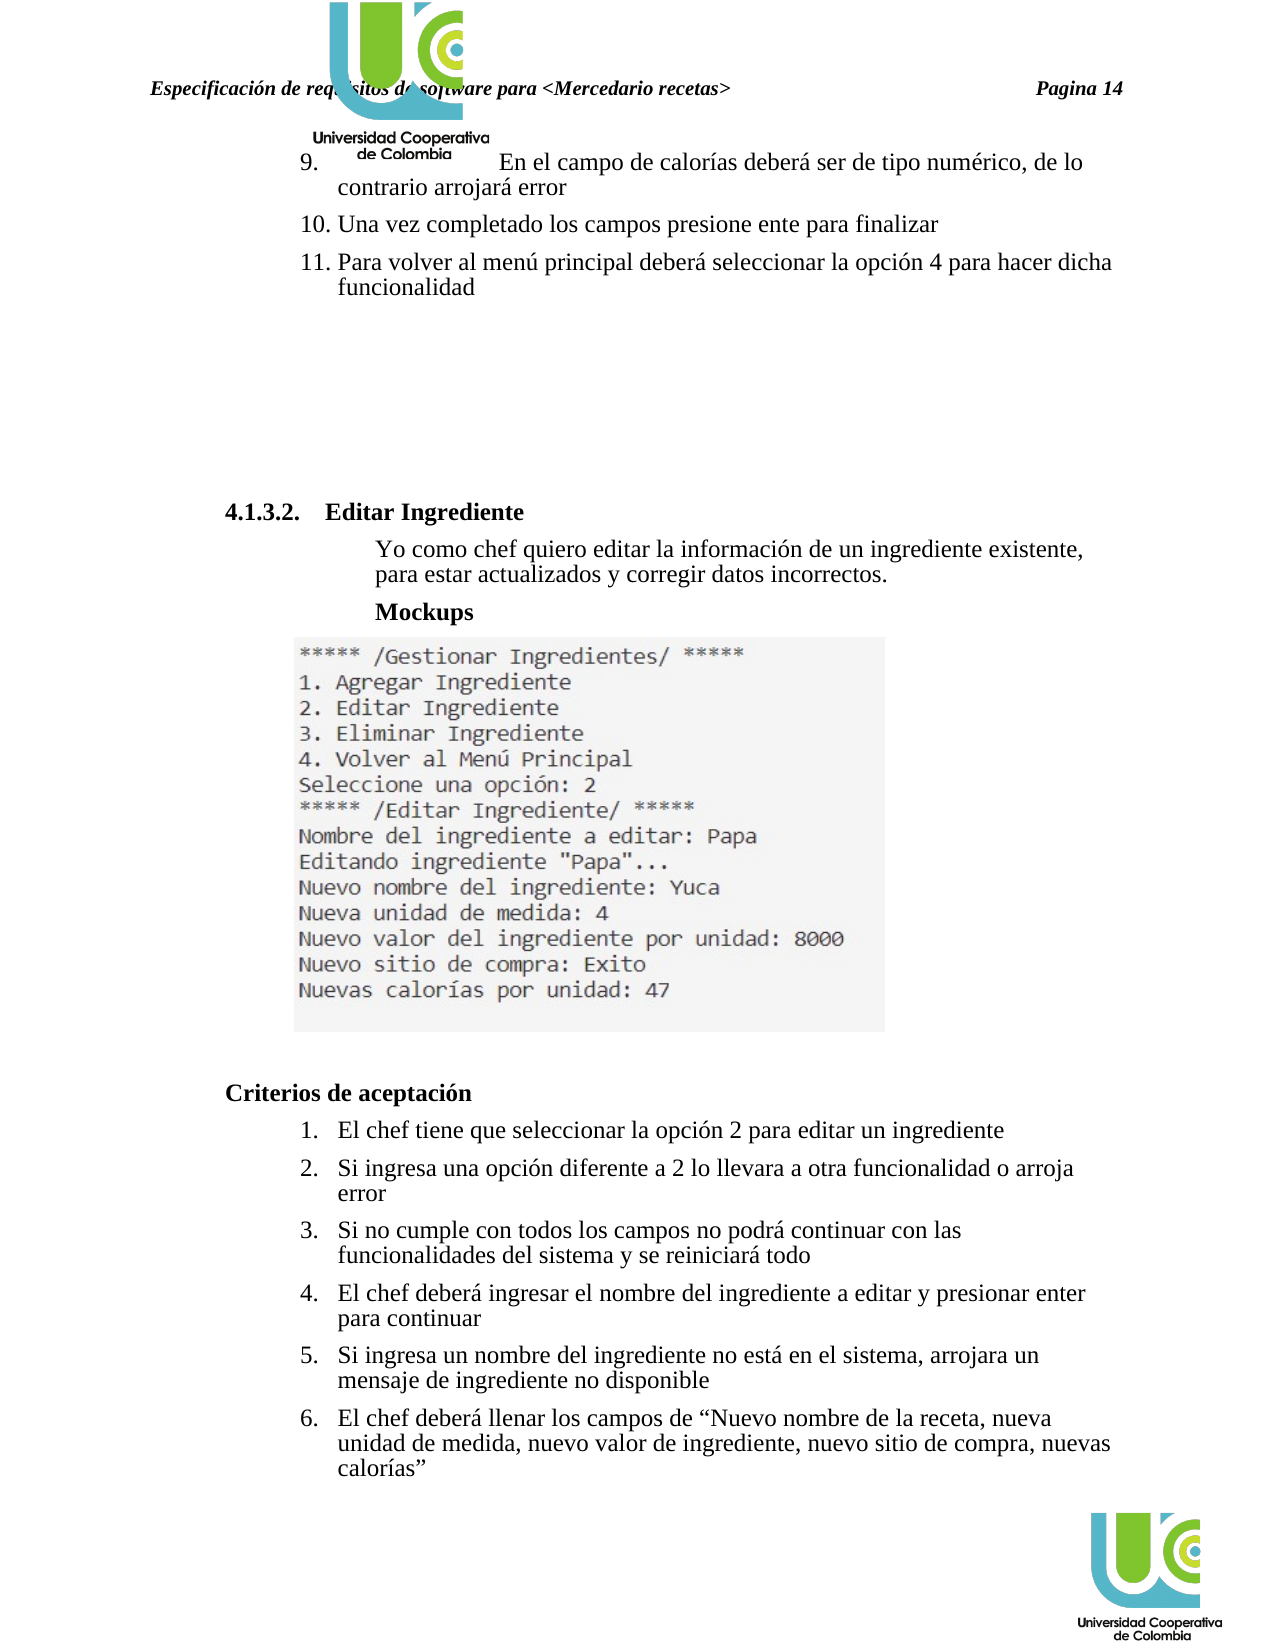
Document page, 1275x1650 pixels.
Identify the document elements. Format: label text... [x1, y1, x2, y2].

list El chef deberá ingresar el nombre del ingrediente a editar y presionar enter para continuar [300, 1281, 1125, 1331]
text 4.1.3.2. Editar Ingrediente [150, 500, 1125, 525]
picture [311, 0, 490, 160]
list Si ingresa una opción diferente a 2 lo llevara a otra funcionalidad o arroja error [300, 1156, 1125, 1206]
picture [293, 637, 886, 1032]
list Si no cumple con todos los campos no podrá continuar con las funcionalidades del sistema y se reiniciará todo [300, 1219, 1125, 1269]
text Mockups [375, 600, 1125, 625]
list El chef deberá llenar los campos de “Nuevo nombre de la receta, nueva unidad de medida, nuevo valor de ingrediente, nuevo sitio de compra, nuevas calorías” [300, 1406, 1125, 1481]
list Si ingresa un nombre del ingrediente no está en el sistema, arrojara un mensaje de ingrediente no disponible [300, 1344, 1125, 1394]
text Yo como chef quiero editar la información de un ingrediente existente, para estar actualizados y corregir datos incorrectos. [375, 537, 1125, 587]
picture [1076, 1510, 1224, 1643]
text Criterios de aceptación [216, 1081, 1125, 1106]
list Para volver al menú principal deberá seleccionar la opción 4 para hacer dicha funcionalidad [300, 250, 1125, 300]
list Una vez completado los campos presione ente para finalizar [300, 212, 1125, 237]
list En el campo de calorías deberá ser de tipo numérico, de lo contrario arrojará error [300, 150, 1125, 200]
list El chef tiene que seleccionar la opción 2 para editar un ingrediente [300, 1119, 1125, 1144]
